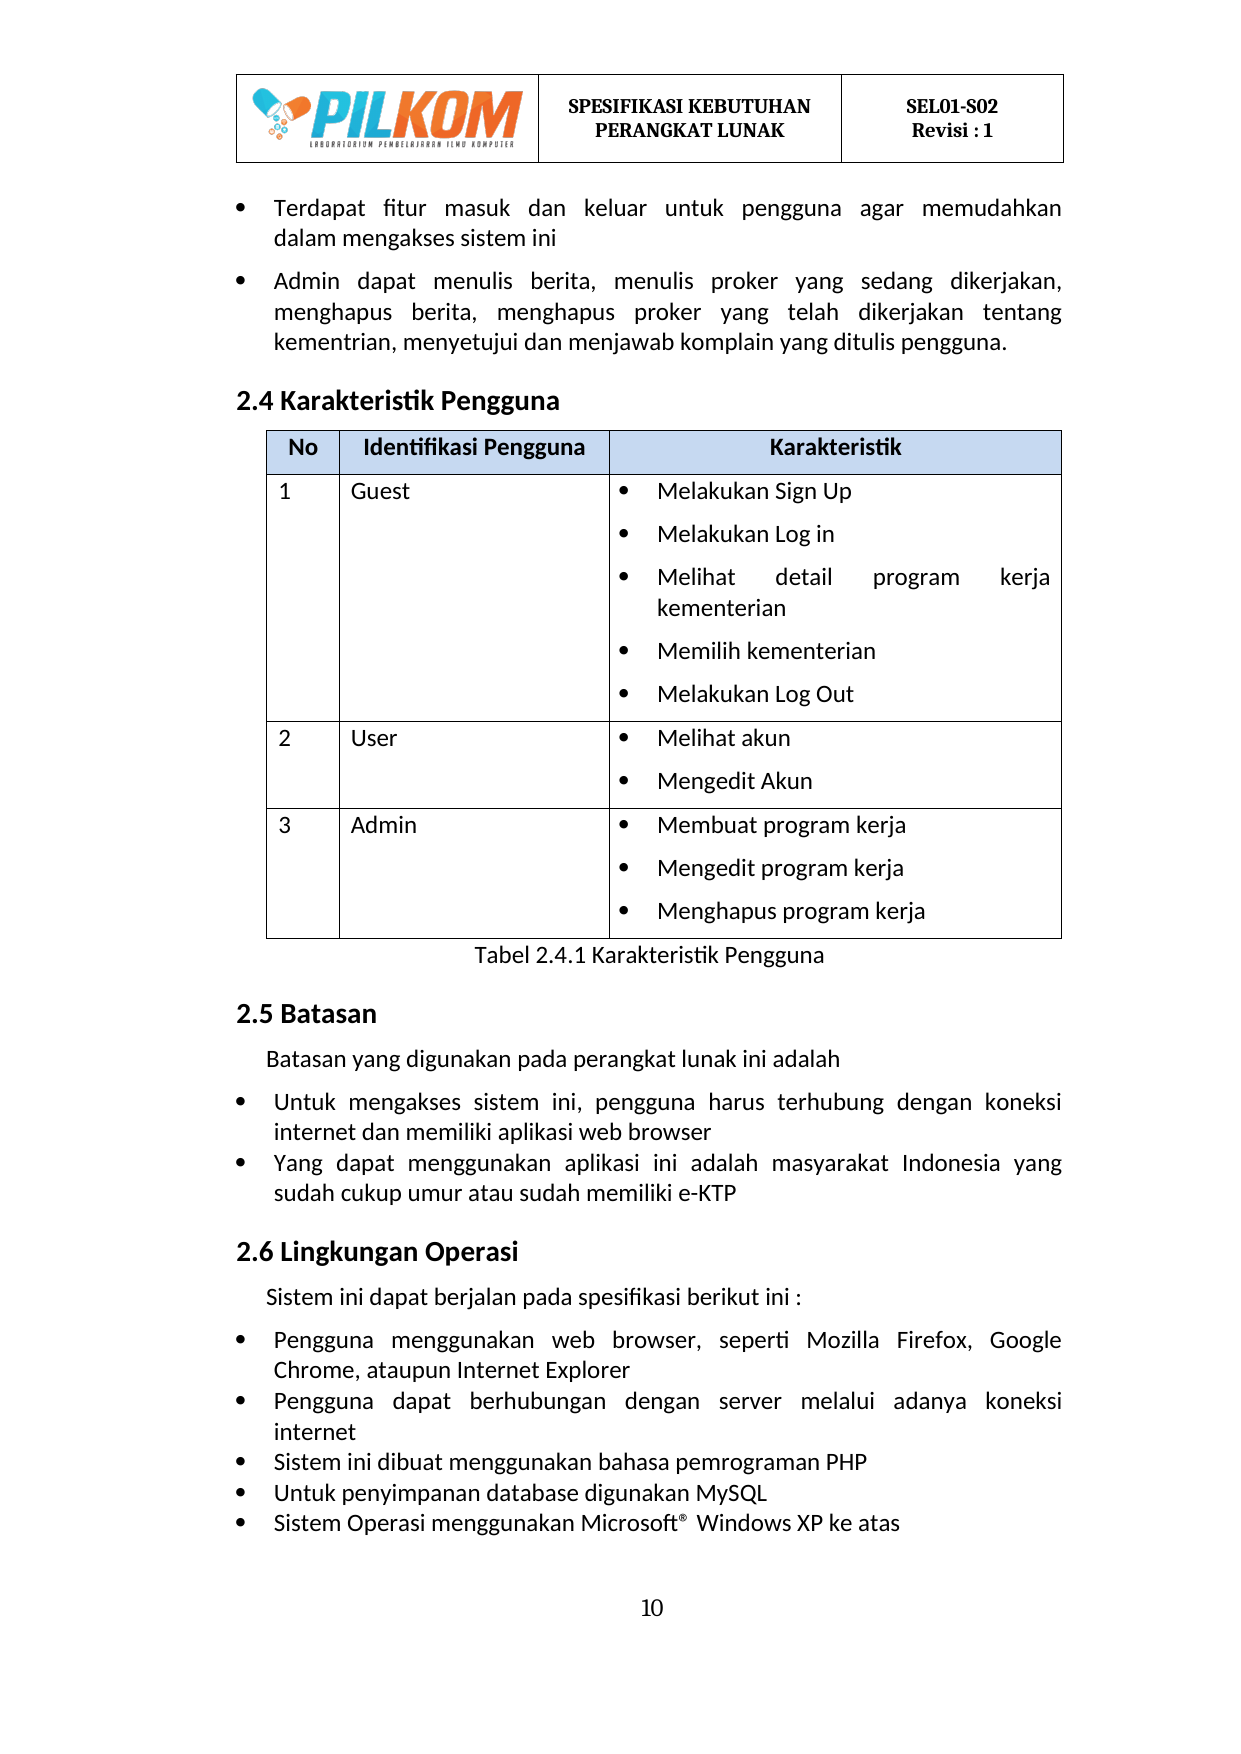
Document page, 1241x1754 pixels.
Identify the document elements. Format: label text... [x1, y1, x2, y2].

list Pengguna menggunakan web browser, seperti Mozilla Firefox, Google Chrome, ataupun Internet Explorer [236, 1324, 1063, 1385]
list Untuk penyimpanan database digunakan MySQL [236, 1477, 1063, 1507]
list Sistem ini dibuat menggunakan bahasa pemrograman PHP [236, 1446, 1063, 1477]
table_cell 1 [267, 475, 339, 721]
table_cell 3 [267, 809, 339, 938]
subtitle Lingkungan Operasi [236, 1233, 1063, 1268]
list Sistem Operasi menggunakan Microsoft® Windows XP ke atas [236, 1507, 1063, 1538]
picture [247, 85, 527, 152]
table_cell Admin [340, 809, 609, 938]
table_header Karakteristik [610, 431, 1061, 474]
table_cell Melihat akun Mengedit Akun [610, 722, 1061, 808]
table_cell User [340, 722, 609, 808]
list Untuk mengakses sistem ini, pengguna harus terhubung dengan koneksi internet dan memiliki aplikasi web browser [236, 1086, 1063, 1147]
text Batasan yang digunakan pada perangkat lunak ini adalah [236, 1043, 1063, 1073]
text Tabel 2.4.1 Karakteristik Pengguna [236, 939, 1063, 970]
list Pengguna dapat berhubungan dengan server melalui adanya koneksi internet [236, 1385, 1063, 1446]
table_cell Guest [340, 475, 609, 721]
subtitle Batasan [236, 995, 1063, 1030]
list Yang dapat menggunakan aplikasi ini adalah masyarakat Indonesia yang sudah cukup umur atau sudah memiliki e-KTP [236, 1147, 1063, 1208]
subtitle Karakteristik Pengguna [236, 382, 1063, 418]
table_header No [267, 431, 339, 474]
table_cell Melakukan Sign Up Melakukan Log in Melihat detail program kerja kementerian Memilih kementerian Melakukan Log Out [610, 475, 1061, 721]
table_cell 2 [267, 722, 339, 808]
list Terdapat fitur masuk dan keluar untuk pengguna agar memudahkan dalam mengakses sistem ini [236, 192, 1063, 253]
table_header Identifikasi Pengguna [340, 431, 609, 474]
table_cell Membuat program kerja Mengedit program kerja Menghapus program kerja [610, 809, 1061, 938]
list Admin dapat menulis berita, menulis proker yang sedang dikerjakan, menghapus berita, menghapus proker yang telah dikerjakan tentang kementrian, menyetujui dan menjawab komplain yang ditulis pengguna. [236, 266, 1063, 357]
text Sistem ini dapat berjalan pada spesifikasi berikut ini : [236, 1281, 1063, 1312]
